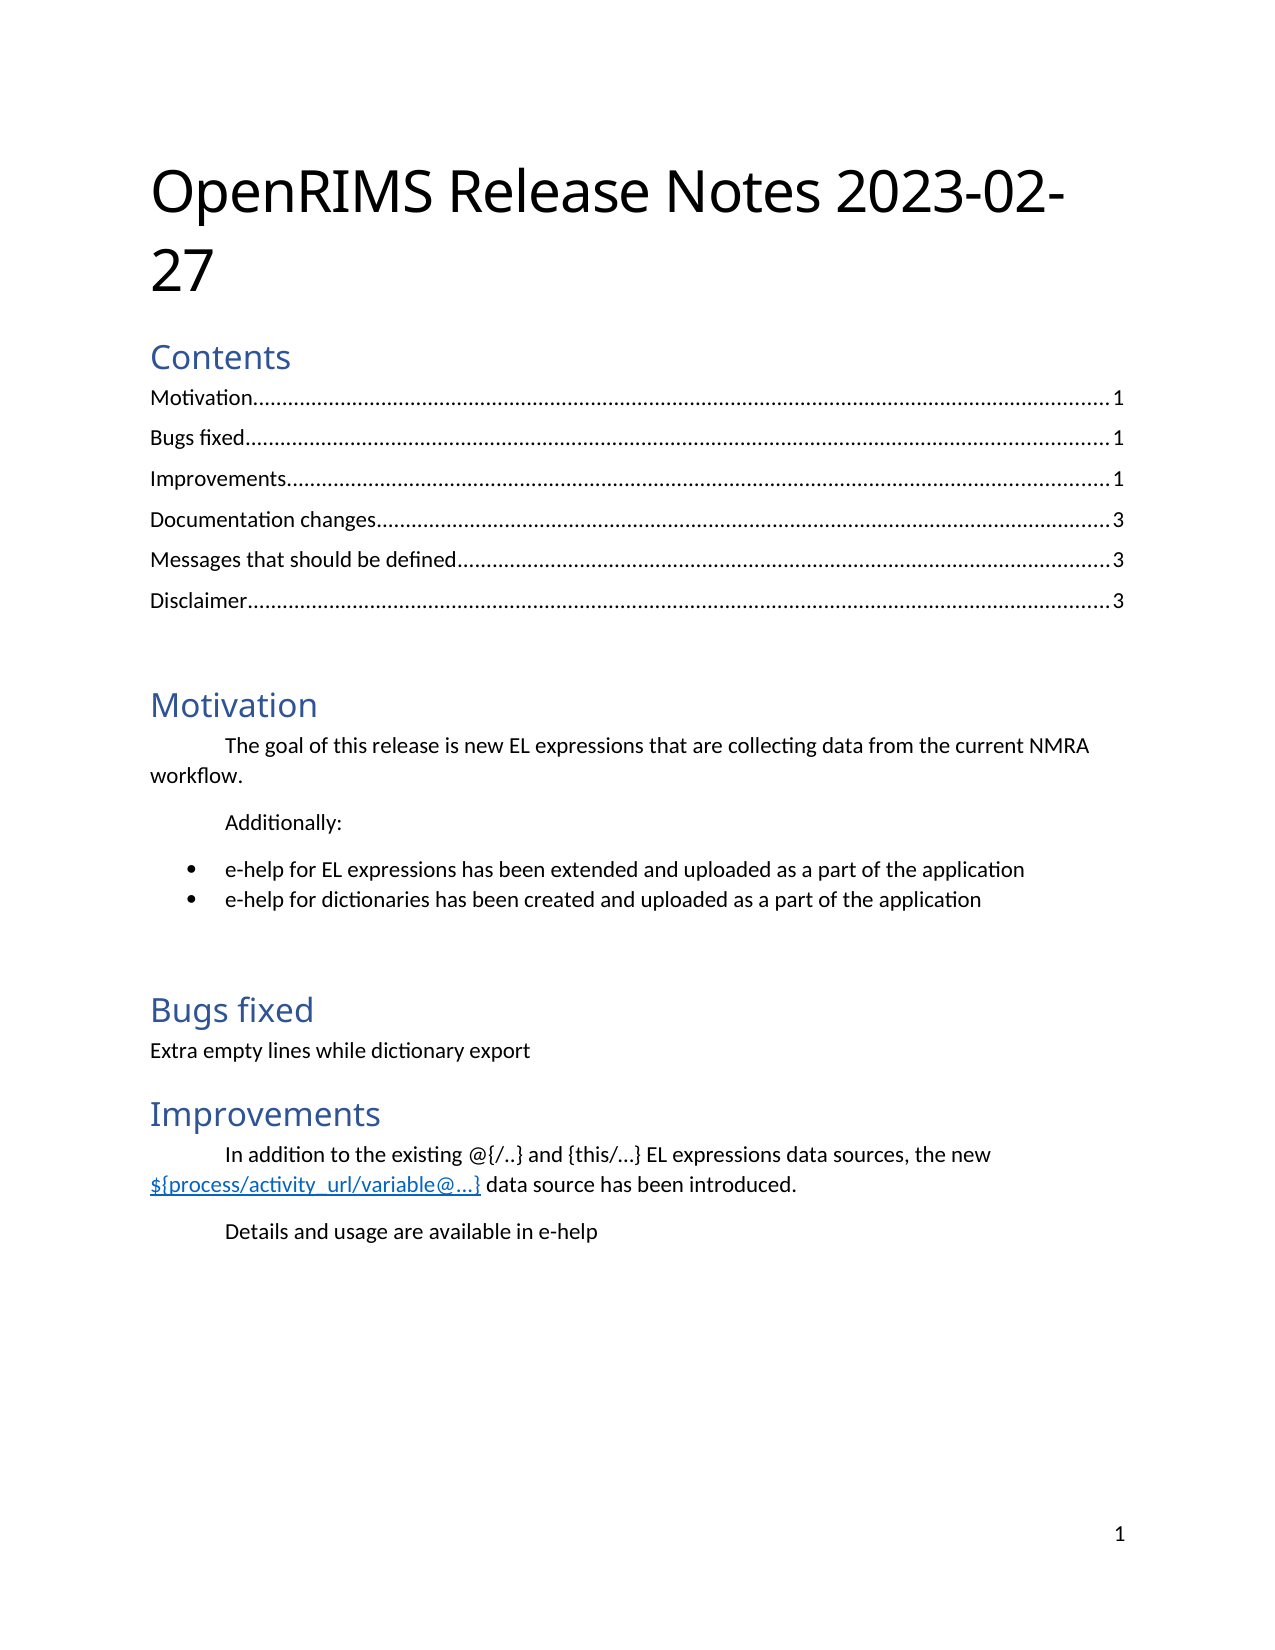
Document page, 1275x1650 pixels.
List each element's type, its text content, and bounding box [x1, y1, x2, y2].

subtitle Improvements [150, 1091, 1125, 1137]
subtitle Bugs fixed [150, 987, 1125, 1032]
text Additionally: [150, 808, 1125, 836]
text The goal of this release is new EL expressions that are collecting data from the current NMRA workflow. [150, 731, 1125, 789]
text Details and usage are available in e-help [150, 1217, 1125, 1245]
text Extra empty lines while dictionary export [150, 1036, 1125, 1064]
list e-help for dictionaries has been created and uploaded as a part of the application [187, 885, 1125, 913]
text In addition to the existing @{/..} and {this/…} EL expressions data sources, the new ${process/activity_url/variable@...} data source has been introduced. [150, 1140, 1125, 1198]
list e-help for EL expressions has been extended and uploaded as a part of the application [187, 855, 1125, 883]
subtitle Motivation [150, 682, 1125, 727]
title OpenRIMS Release Notes 2023-02-27 [150, 150, 1125, 309]
